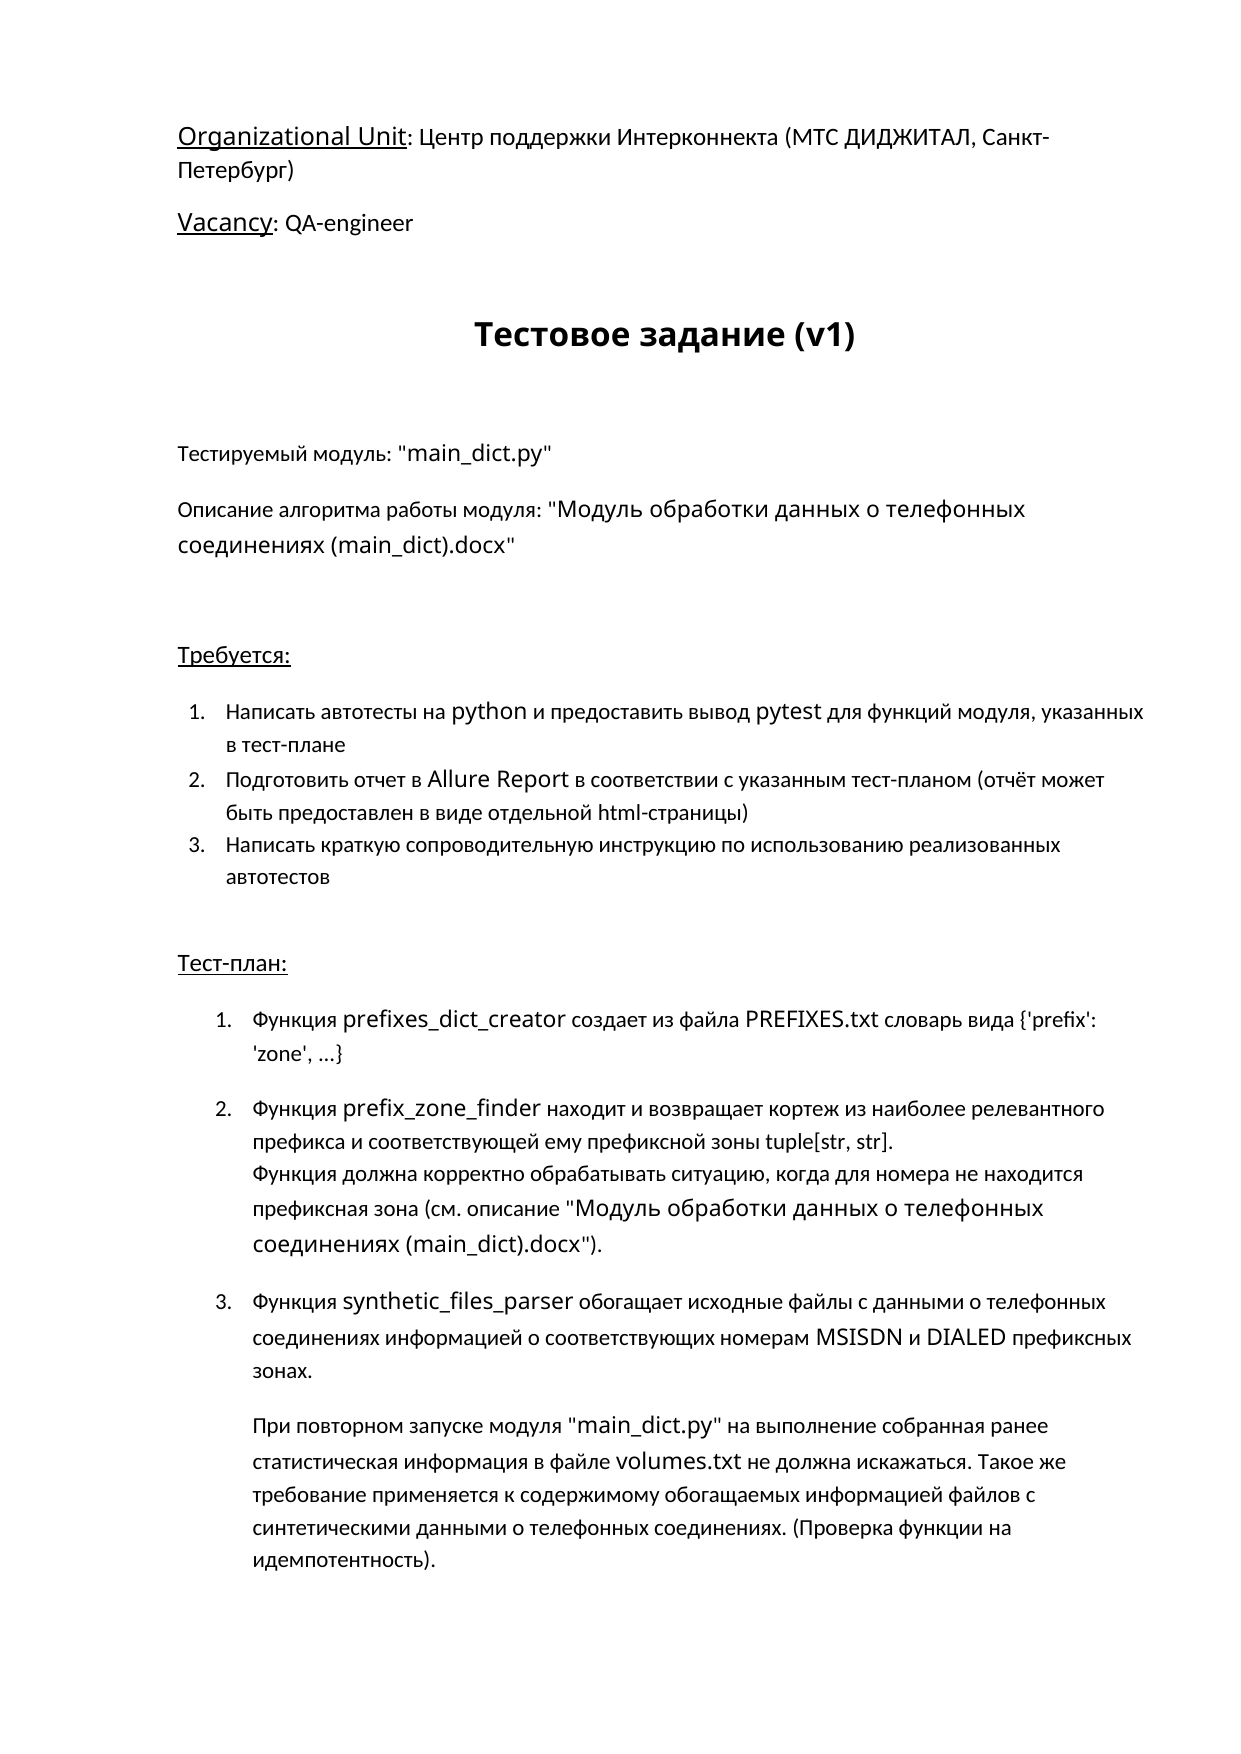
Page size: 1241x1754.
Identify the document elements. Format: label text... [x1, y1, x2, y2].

list Функция prefix_zone_finder находит и возвращает кортеж из наиболее релевантного префикса и соответствующей ему префиксной зоны tuple[str, str]. Функция должна корректно обрабатывать ситуацию, когда для номера не находится префиксная зона (см. описание "Модуль обработки данных о телефонных соединениях (main_dict).docx"). [215, 1092, 1152, 1259]
list Написать автотесты на python и предоставить вывод pytest для функций модуля, указанных в тест-плане [188, 695, 1152, 758]
text Organizational Unit: Центр поддержки Интерконнекта (МТС ДИДЖИТАЛ, Санкт-Петербург) [177, 118, 1152, 185]
list Подготовить отчет в Allure Report в соответствии с указанным тест-планом (отчёт может быть предоставлен в виде отдельной html-страницы) [188, 763, 1152, 826]
list Функция synthetic_files_parser обогащает исходные файлы с данными о телефонных соединениях информацией о соответствующих номерам MSISDN и DIALED префиксных зонах. [215, 1285, 1152, 1384]
text Тест-план: [177, 948, 1152, 978]
text При повторном запуске модуля "main_dict.py" на выполнение собранная ранее статистическая информация в файле volumes.txt не должна искажаться. Такое же требование применяется к содержимому обогащаемых информацией файлов с синтетическими данными о телефонных соединениях. (Проверка функции на идемпотентность). [252, 1409, 1152, 1573]
list Написать краткую сопроводительную инструкцию по использованию реализованных автотестов [188, 830, 1152, 890]
text Тестируемый модуль: "main_dict.py" [177, 437, 1152, 468]
text Тестовое задание (v1) [177, 311, 1152, 356]
list Функция prefixes_dict_creator создает из файла PREFIXES.txt словарь вида {'prefix': 'zone', ...} [215, 1003, 1152, 1067]
text Описание алгоритма работы модуля: "Модуль обработки данных о телефонных соединениях (main_dict).docx" [177, 493, 1152, 561]
text Требуется: [177, 639, 1152, 670]
text Vacancy: QA-engineer [177, 204, 1152, 238]
